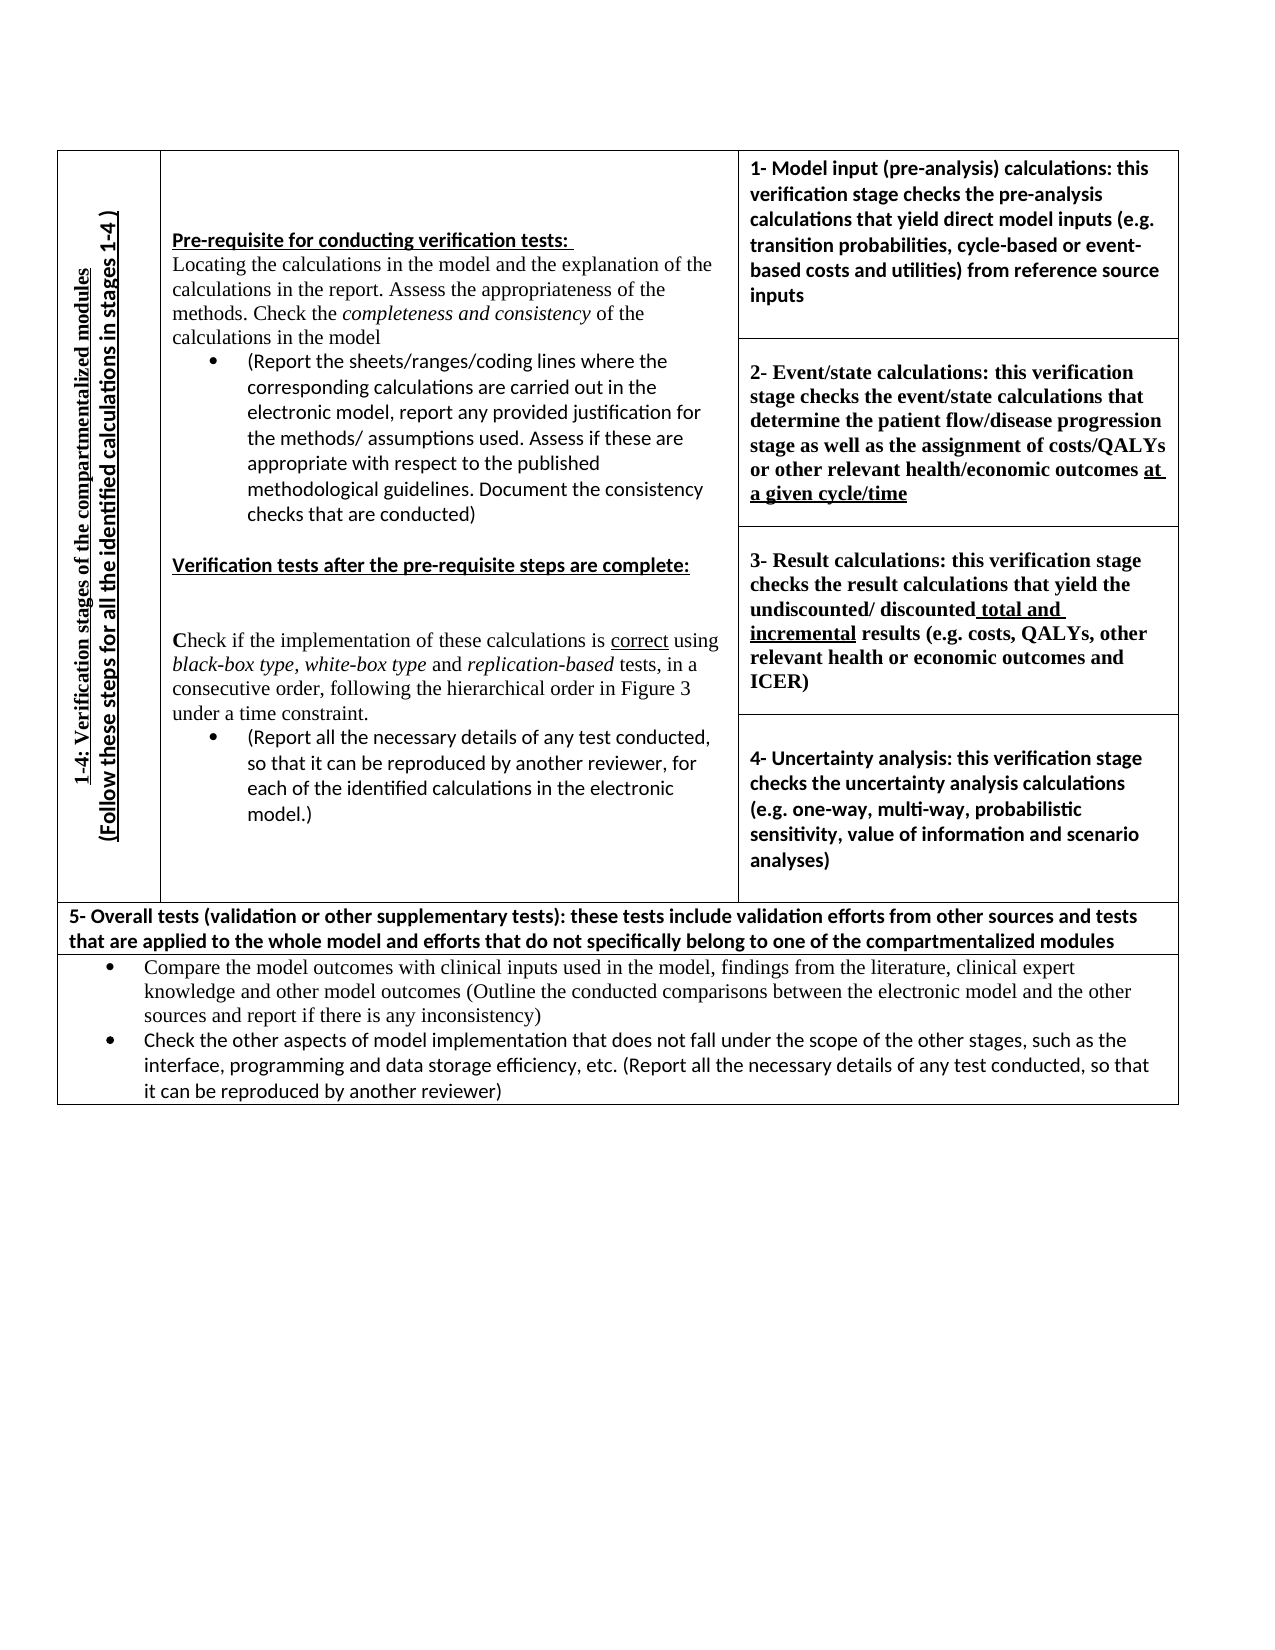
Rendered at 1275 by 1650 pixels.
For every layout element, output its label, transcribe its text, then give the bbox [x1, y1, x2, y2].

table_header Pre-requisite for conducting verification tests: Locating the calculations in the model and the explanation of the calculations in the report. Assess the appropriateness of the methods. Check the completeness and consistency of the calculations in the model (Report the sheets/ranges/coding lines where the corresponding calculations are carried out in the electronic model, report any provided justification for the methods/ assumptions used. Assess if these are appropriate with respect to the published methodological guidelines. Document the consistency checks that are conducted) Verification tests after the pre-requisite steps are complete: Check if the implementation of these calculations is correct using black-box type, white-box type and replication-based tests, in a consecutive order, following the hierarchical order in Figure 3 under a time constraint. (Report all the necessary details of any test conducted, so that it can be reproduced by another reviewer, for each of the identified calculations in the electronic model.) [161, 151, 738, 902]
table_cell 3- Result calculations: this verification stage checks the result calculations that yield the undiscounted/ discounted total and incremental results (e.g. costs, QALYs, other relevant health or economic outcomes and ICER) [739, 527, 1178, 714]
table_header 1-4: Verification stages of the compartmentalized modules (Follow these steps for all the identified calculations in stages 1-4 ) [58, 151, 160, 902]
table_cell 2- Event/state calculations: this verification stage checks the event/state calculations that determine the patient flow/disease progression stage as well as the assignment of costs/QALYs or other relevant health/economic outcomes at a given cycle/time [739, 339, 1178, 526]
table_cell 5- Overall tests (validation or other supplementary tests): these tests include validation efforts from other sources and tests that are applied to the whole model and efforts that do not specifically belong to one of the compartmentalized modules [58, 903, 1178, 954]
table_header 1- Model input (pre-analysis) calculations: this verification stage checks the pre-analysis calculations that yield direct model inputs (e.g. transition probabilities, cycle-based or event-based costs and utilities) from reference source inputs [739, 151, 1178, 338]
table_cell Compare the model outcomes with clinical inputs used in the model, findings from the literature, clinical expert knowledge and other model outcomes (Outline the conducted comparisons between the electronic model and the other sources and report if there is any inconsistency) Check the other aspects of model implementation that does not fall under the scope of the other stages, such as the interface, programming and data storage efficiency, etc. (Report all the necessary details of any test conducted, so that it can be reproduced by another reviewer) [58, 955, 1178, 1103]
table_cell 4- Uncertainty analysis: this verification stage checks the uncertainty analysis calculations (e.g. one-way, multi-way, probabilistic sensitivity, value of information and scenario analyses) [739, 715, 1178, 902]
